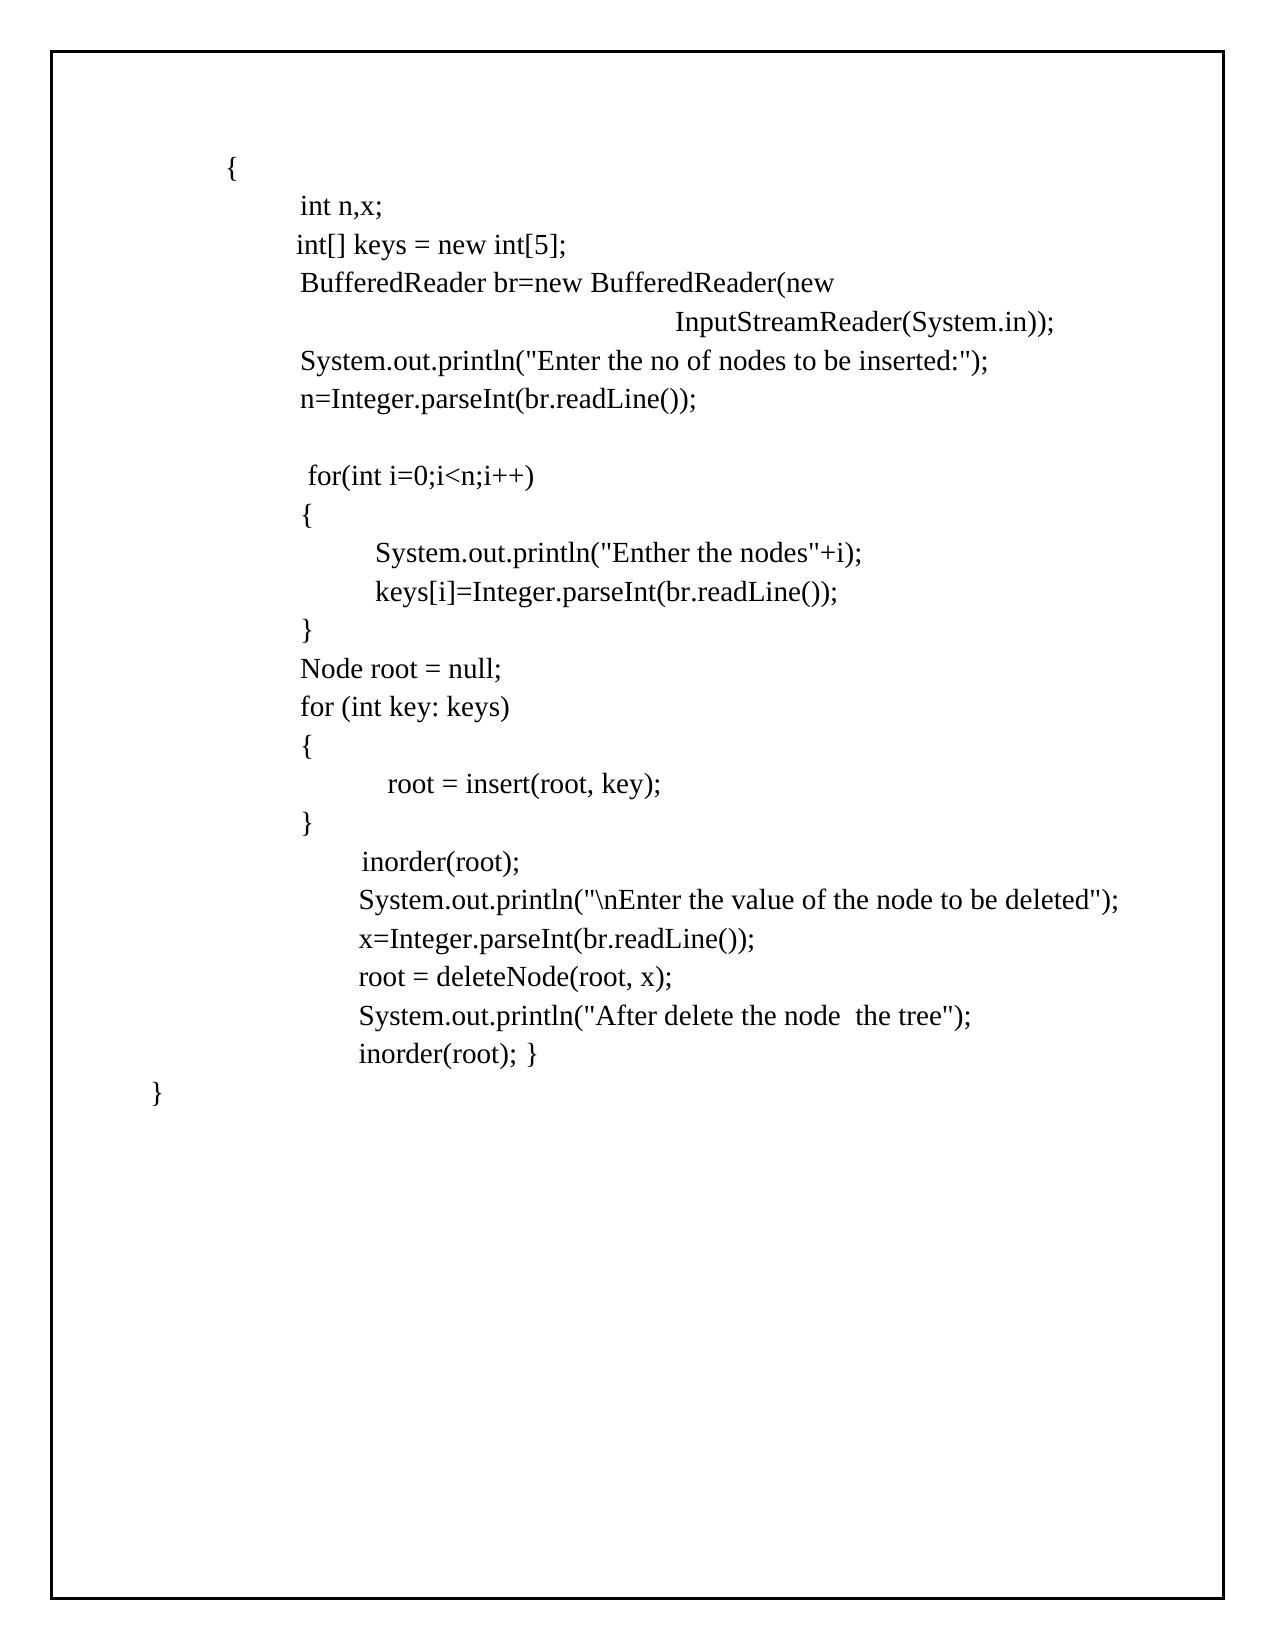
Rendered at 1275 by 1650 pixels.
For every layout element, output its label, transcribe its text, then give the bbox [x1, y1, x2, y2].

text root = deleteNode(root, x); [150, 959, 1125, 993]
text for(int i=0;i<n;i++) [150, 458, 1125, 492]
text keys[i]=Integer.parseInt(br.readLine()); [150, 574, 1125, 607]
text { [150, 497, 1125, 530]
text } [150, 805, 1125, 839]
text } [150, 1075, 1125, 1108]
text int[] keys = new int[5]; [150, 227, 1125, 261]
text inorder(root); [150, 844, 1125, 877]
text { [150, 728, 1125, 762]
text Node root = null; [150, 651, 1125, 684]
text n=Integer.parseInt(br.readLine()); [150, 381, 1125, 415]
text System.out.println("Enther the nodes"+i); [150, 535, 1125, 569]
text BufferedReader br=new BufferedReader(new [150, 266, 1125, 299]
text System.out.println("After delete the node the tree"); [150, 998, 1125, 1031]
text root = insert(root, key); [150, 767, 1125, 800]
text System.out.println("Enter the no of nodes to be inserted:"); [150, 343, 1125, 376]
text x=Integer.parseInt(br.readLine()); [150, 921, 1125, 954]
text int n,x; [150, 188, 1125, 222]
text for (int key: keys) [150, 689, 1125, 723]
text System.out.println("\nEnter the value of the node to be deleted"); [150, 882, 1125, 916]
text } [150, 612, 1125, 646]
text { [150, 150, 1125, 183]
text inorder(root); } [150, 1036, 1125, 1070]
text InputStreamReader(System.in)); [600, 304, 1125, 338]
